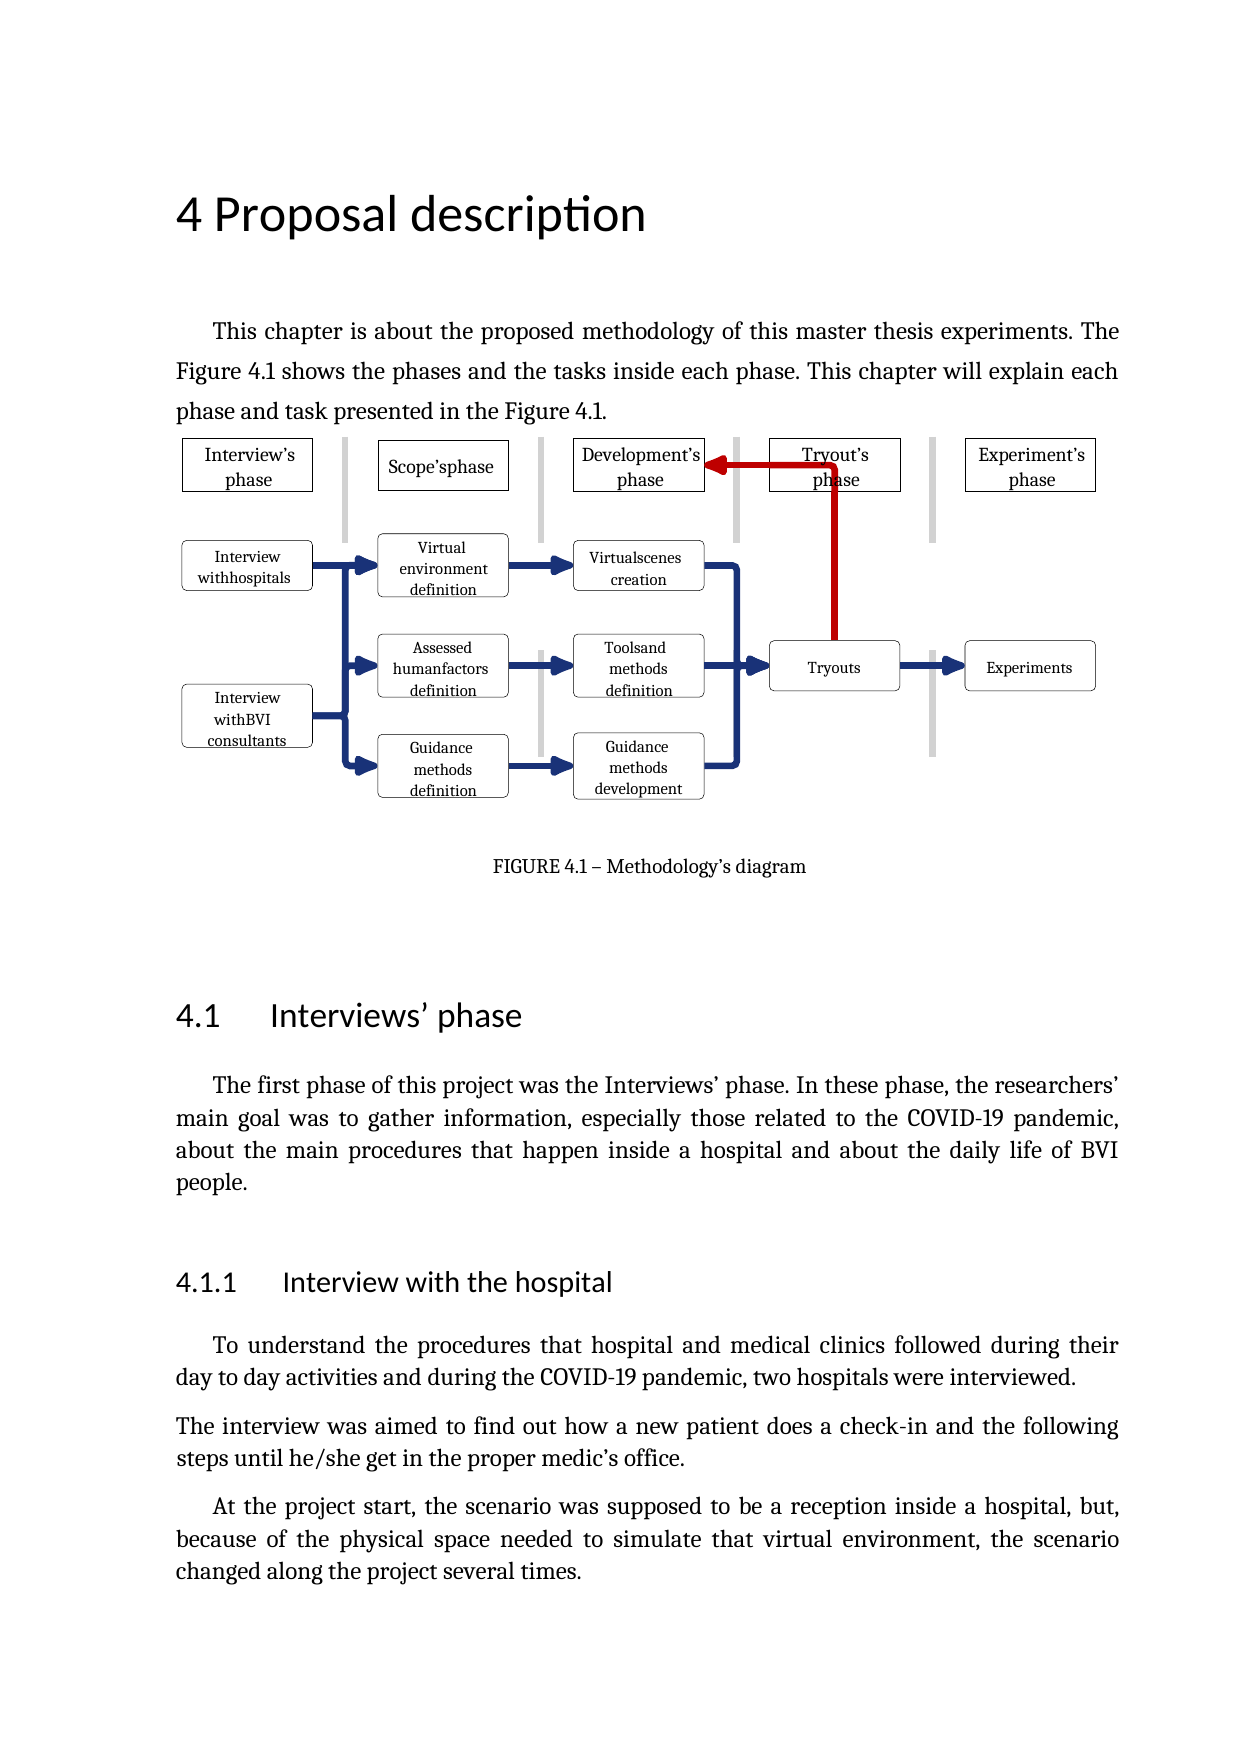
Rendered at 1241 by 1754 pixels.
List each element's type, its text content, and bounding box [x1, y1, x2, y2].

text The interview was aimed to find out how a new patient does a check-in and the following steps until he/she get in the proper medic’s office. [176, 1412, 1121, 1472]
text At the project start, the scenario was supposed to be a reception inside a hospital, but, because of the physical space needed to simulate that virtual environment, the scenario changed along the project several times. [176, 1492, 1121, 1585]
subtitle 4 Proposal description [176, 181, 1122, 245]
subtitle 4.1.1 Interview with the hospital [176, 1263, 1122, 1300]
text FIGURE 4.1 – Methodology’s diagram [191, 855, 1108, 879]
text This chapter is about the proposed methodology of this master thesis experiments. The Figure 4.1 shows the phases and the tasks inside each phase. This chapter will explain each phase and task presented in the Figure 4.1. [176, 317, 1121, 426]
text To understand the procedures that hospital and medical clinics followed during their day to day activities and during the COVID-19 pandemic, two hospitals were interviewed. [176, 1331, 1121, 1392]
subtitle 4.1 Interviews’ phase [176, 993, 1117, 1036]
text The first phase of this project was the Interviews’ phase. In these phase, the researchers’ main goal was to gather information, especially those related to the COVID-19 pandemic, about the main procedures that happen inside a hospital and about the daily life of BVI people. [176, 1071, 1121, 1197]
